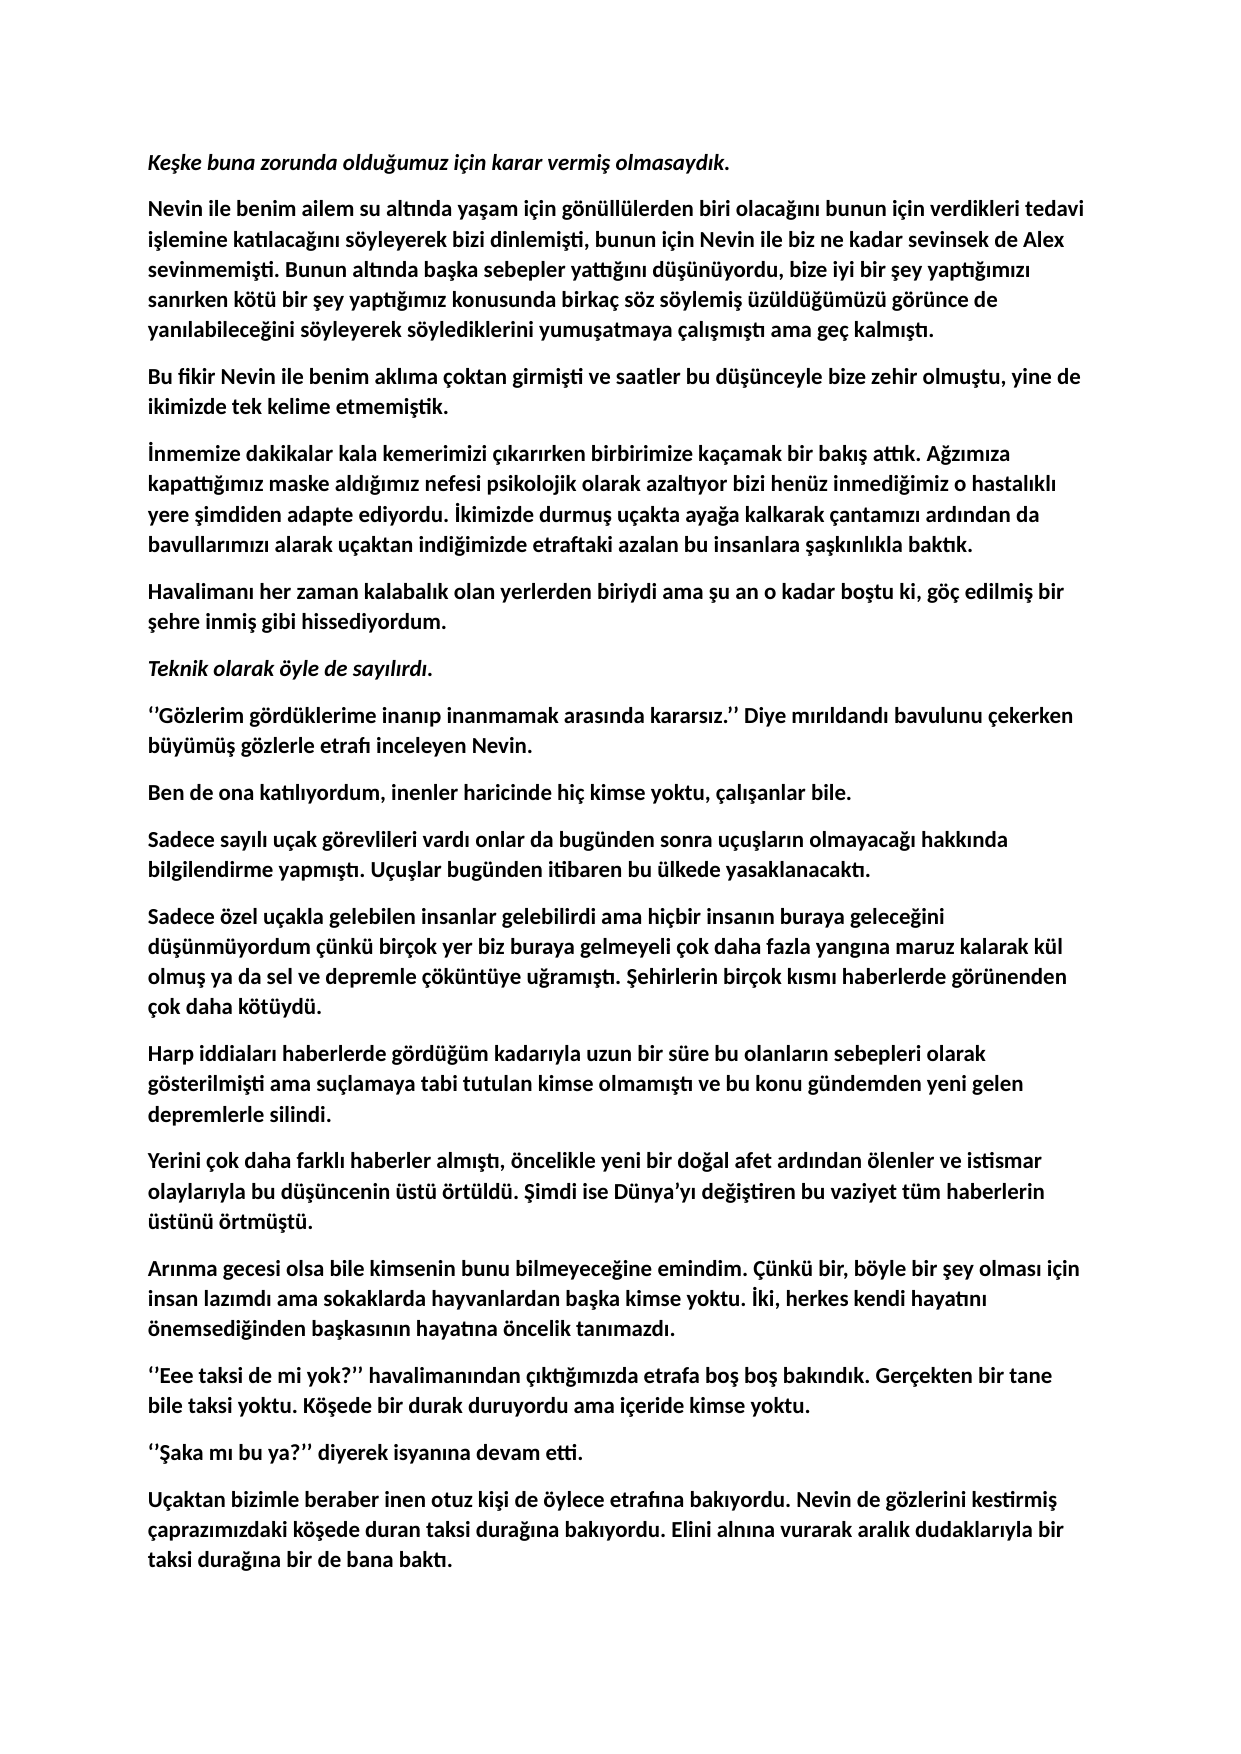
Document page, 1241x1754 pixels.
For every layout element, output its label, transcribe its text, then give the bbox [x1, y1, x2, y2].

text Yerini çok daha farklı haberler almıştı, öncelikle yeni bir doğal afet ardından ölenler ve istismar olaylarıyla bu düşüncenin üstü örtüldü. Şimdi ise Dünya’yı değiştiren bu vaziyet tüm haberlerin üstünü örtmüştü. [148, 1147, 1093, 1235]
text Bu fikir Nevin ile benim aklıma çoktan girmişti ve saatler bu düşünceyle bize zehir olmuştu, yine de ikimizde tek kelime etmemiştik. [148, 362, 1093, 420]
text Sadece özel uçakla gelebilen insanlar gelebilirdi ama hiçbir insanın buraya geleceğini düşünmüyordum çünkü birçok yer biz buraya gelmeyeli çok daha fazla yangına maruz kalarak kül olmuş ya da sel ve depremle çöküntüye uğramıştı. Şehirlerin birçok kısmı haberlerde görünenden çok daha kötüydü. [148, 902, 1093, 1020]
text Keşke buna zorunda olduğumuz için karar vermiş olmasaydık. [148, 148, 1093, 176]
text ‘’Eee taksi de mi yok?’’ havalimanından çıktığımızda etrafa boş boş bakındık. Gerçekten bir tane bile taksi yoktu. Köşede bir durak duruyordu ama içeride kimse yoktu. [148, 1361, 1093, 1419]
text Havalimanı her zaman kalabalık olan yerlerden biriydi ama şu an o kadar boştu ki, göç edilmiş bir şehre inmiş gibi hissediyordum. [148, 577, 1093, 635]
text Teknik olarak öyle de sayılırdı. [148, 654, 1093, 682]
text Uçaktan bizimle beraber inen otuz kişi de öylece etrafına bakıyordu. Nevin de gözlerini kestirmiş çaprazımızdaki köşede duran taksi durağına bakıyordu. Elini alnına vurarak aralık dudaklarıyla bir taksi durağına bir de bana baktı. [148, 1485, 1093, 1573]
text ‘’Gözlerim gördüklerime inanıp inanmamak arasında kararsız.’’ Diye mırıldandı bavulunu çekerken büyümüş gözlerle etrafı inceleyen Nevin. [148, 701, 1093, 759]
text İnmemize dakikalar kala kemerimizi çıkarırken birbirimize kaçamak bir bakış attık. Ağzımıza kapattığımız maske aldığımız nefesi psikolojik olarak azaltıyor bizi henüz inmediğimiz o hastalıklı yere şimdiden adapte ediyordu. İkimizde durmuş uçakta ayağa kalkarak çantamızı ardından da bavullarımızı alarak uçaktan indiğimizde etraftaki azalan bu insanlara şaşkınlıkla baktık. [148, 439, 1093, 558]
text Harp iddiaları haberlerde gördüğüm kadarıyla uzun bir süre bu olanların sebepleri olarak gösterilmişti ama suçlamaya tabi tutulan kimse olmamıştı ve bu konu gündemden yeni gelen depremlerle silindi. [148, 1039, 1093, 1128]
text Ben de ona katılıyordum, inenler haricinde hiç kimse yoktu, çalışanlar bile. [148, 778, 1093, 806]
text Sadece sayılı uçak görevlileri vardı onlar da bugünden sonra uçuşların olmayacağı hakkında bilgilendirme yapmıştı. Uçuşlar bugünden itibaren bu ülkede yasaklanacaktı. [148, 825, 1093, 883]
text Arınma gecesi olsa bile kimsenin bunu bilmeyeceğine emindim. Çünkü bir, böyle bir şey olması için insan lazımdı ama sokaklarda hayvanlardan başka kimse yoktu. İki, herkes kendi hayatını önemsediğinden başkasının hayatına öncelik tanımazdı. [148, 1254, 1093, 1342]
text ‘’Şaka mı bu ya?’’ diyerek isyanına devam etti. [148, 1438, 1093, 1466]
text Nevin ile benim ailem su altında yaşam için gönüllülerden biri olacağını bunun için verdikleri tedavi işlemine katılacağını söyleyerek bizi dinlemişti, bunun için Nevin ile biz ne kadar sevinsek de Alex sevinmemişti. Bunun altında başka sebepler yattığını düşünüyordu, bize iyi bir şey yaptığımızı sanırken kötü bir şey yaptığımız konusunda birkaç söz söylemiş üzüldüğümüzü görünce de yanılabileceğini söyleyerek söylediklerini yumuşatmaya çalışmıştı ama geç kalmıştı. [148, 194, 1093, 343]
